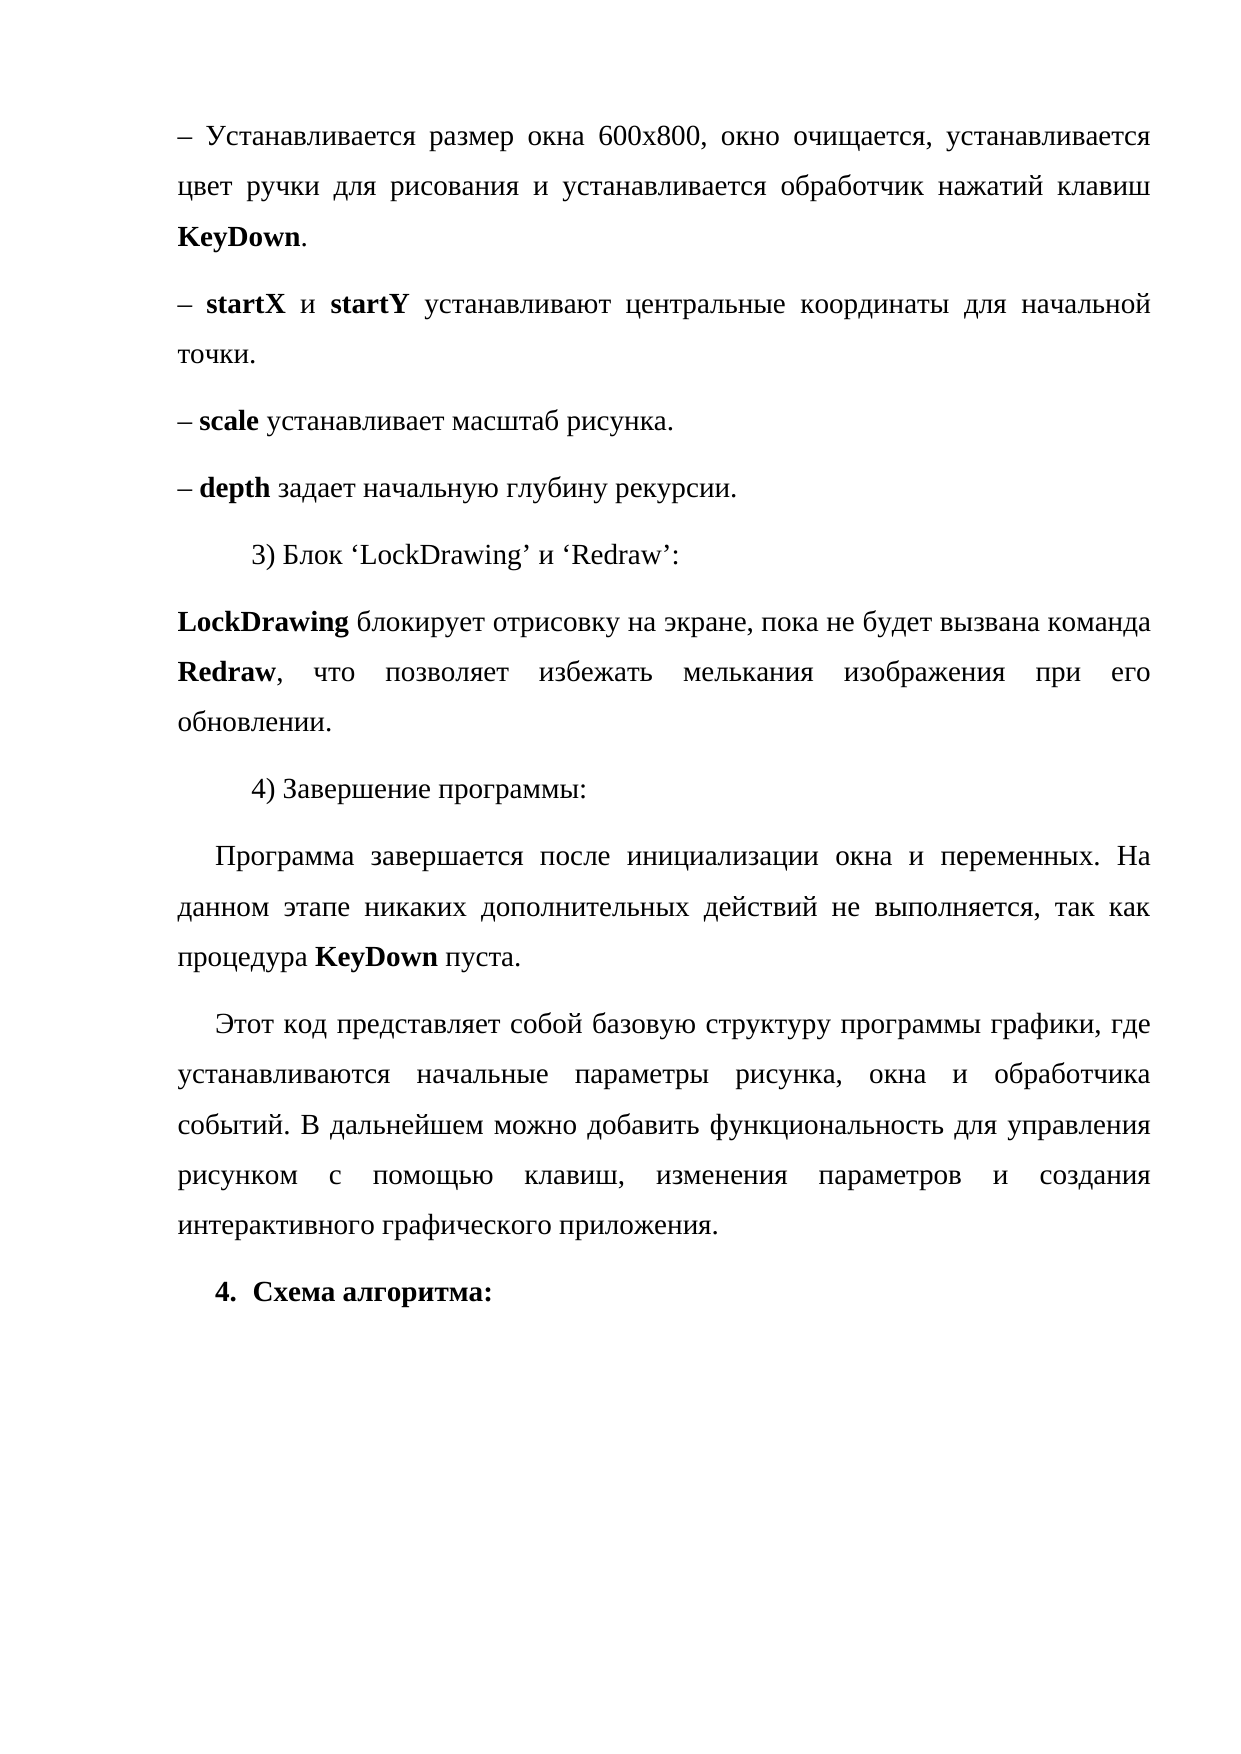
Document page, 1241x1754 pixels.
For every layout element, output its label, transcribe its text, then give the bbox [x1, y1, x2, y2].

list Схема алгоритма: [215, 1274, 1152, 1308]
text 4) Завершение программы: [177, 772, 1152, 805]
text – Устанавливается размер окна 600x800, окно очищается, устанавливается цвет ручки для рисования и устанавливается обработчик нажатий клавиш KeyDown. [177, 118, 1152, 252]
text LockDrawing блокирует отрисовку на экране, пока не будет вызвана команда Redraw, что позволяет избежать мелькания изображения при его обновлении. [177, 604, 1152, 738]
text 3) Блок ‘LockDrawing’ и ‘Redraw’: [177, 537, 1152, 571]
text – startX и startY устанавливают центральные координаты для начальной точки. [177, 286, 1152, 369]
text Этот код представляет собой базовую структуру программы графики, где устанавливаются начальные параметры рисунка, окна и обработчика событий. В дальнейшем можно добавить функциональность для управления рисунком с помощью клавиш, изменения параметров и создания интерактивного графического приложения. [177, 1006, 1152, 1241]
text – depth задает начальную глубину рекурсии. [177, 470, 1152, 503]
text Программа завершается после инициализации окна и переменных. На данном этапе никаких дополнительных действий не выполняется, так как процедура KeyDown пуста. [177, 838, 1152, 973]
text – scale устанавливает масштаб рисунка. [177, 403, 1152, 437]
